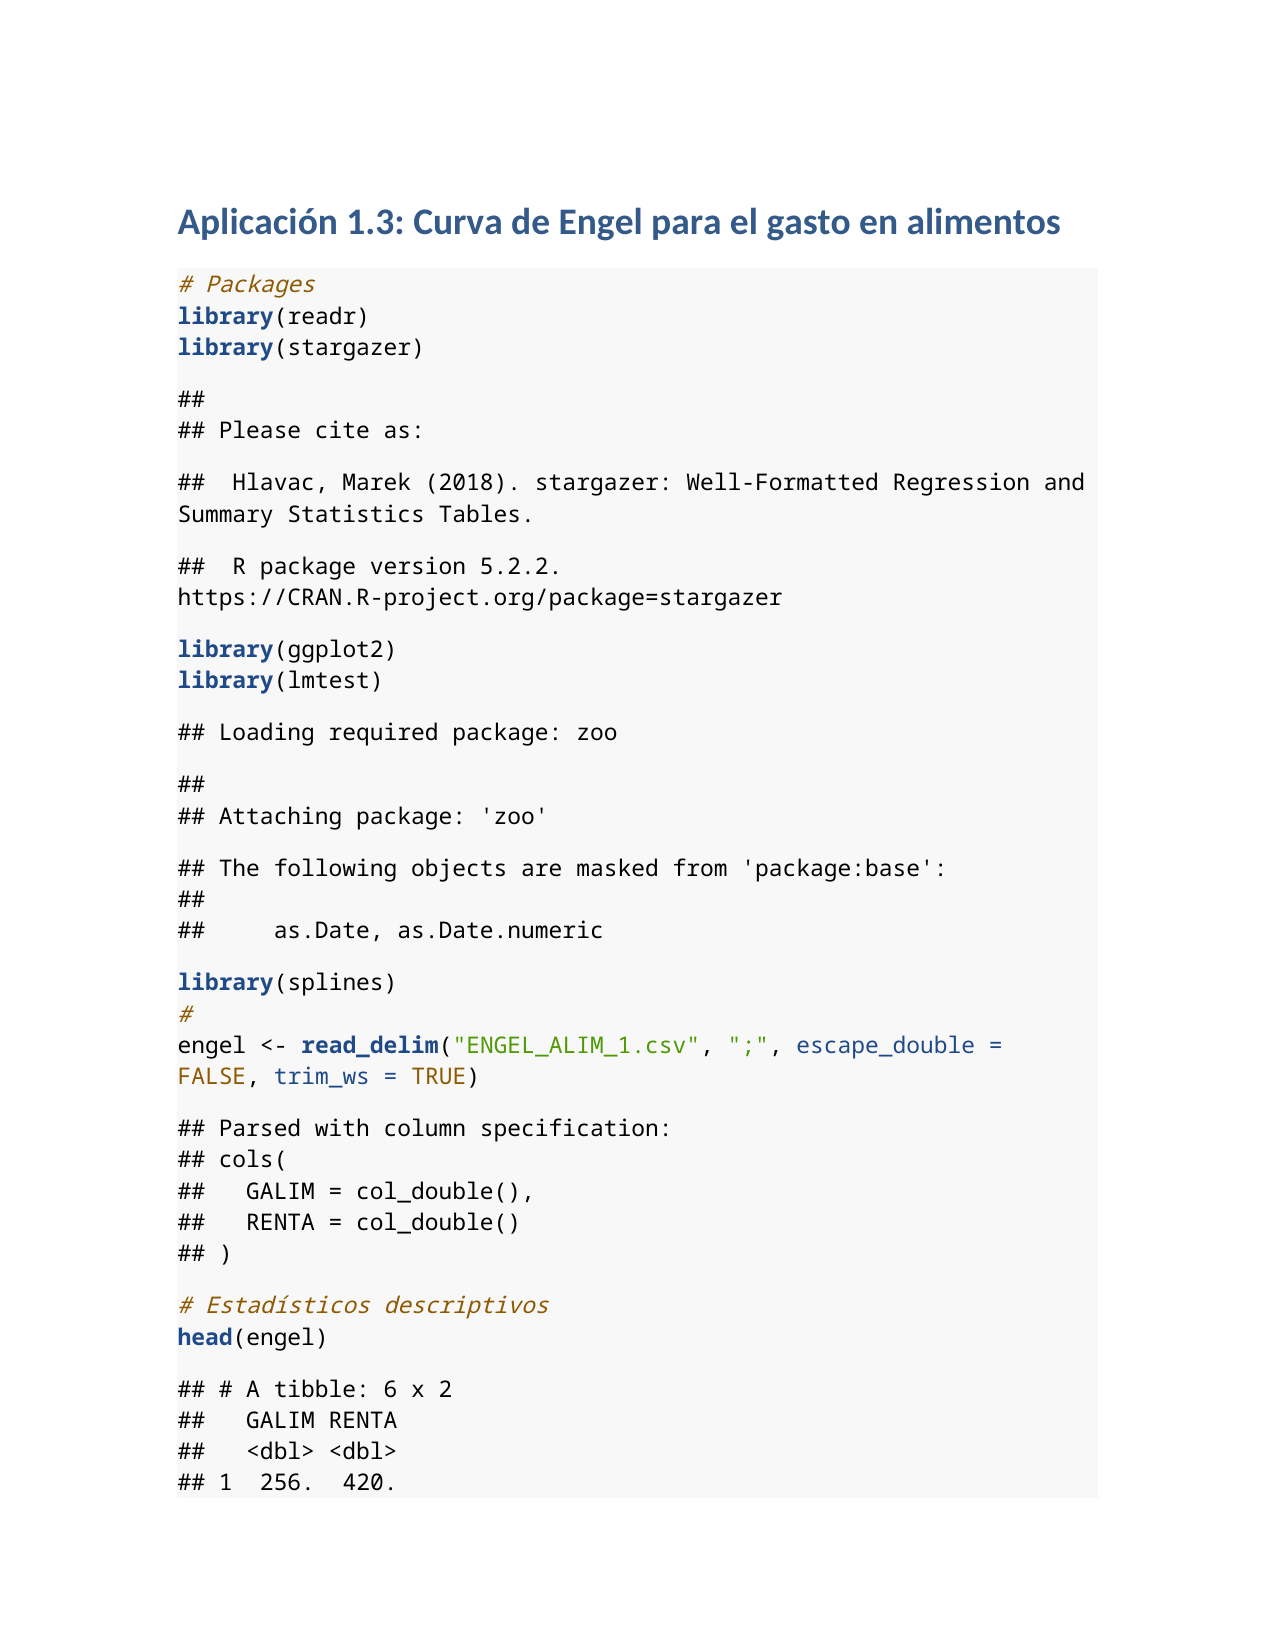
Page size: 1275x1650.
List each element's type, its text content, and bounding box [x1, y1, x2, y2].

text # Packages library(readr) library(stargazer) [177, 268, 1098, 362]
text ## Loading required package: zoo [177, 716, 1098, 748]
title Aplicación 1.3: Curva de Engel para el gasto en alimentos [177, 198, 1098, 243]
text library(splines) # engel <- read_delim("ENGEL_ALIM_1.csv", ";", escape_double = FALSE, trim_ws = TRUE) [191, 966, 1098, 1091]
text ## ## Please cite as: [177, 383, 1098, 446]
text ## ## Attaching package: 'zoo' [177, 768, 1098, 831]
text ## The following objects are masked from 'package:base': ## ## as.Date, as.Date.numeric [177, 852, 1098, 946]
text ## R package version 5.2.2. https://CRAN.R-project.org/package=stargazer [177, 550, 1098, 612]
text ## Hlavac, Marek (2018). stargazer: Well-Formatted Regression and Summary Statistics Tables. [177, 466, 1098, 529]
text library(ggplot2) library(lmtest) [383, 633, 1098, 696]
text ## Parsed with column specification: ## cols( ## GALIM = col_double(), ## RENTA = col_double() ## ) [177, 1112, 1098, 1268]
text # Estadísticos descriptivos head(engel) [328, 1289, 1098, 1352]
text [177, 1373, 1098, 1498]
